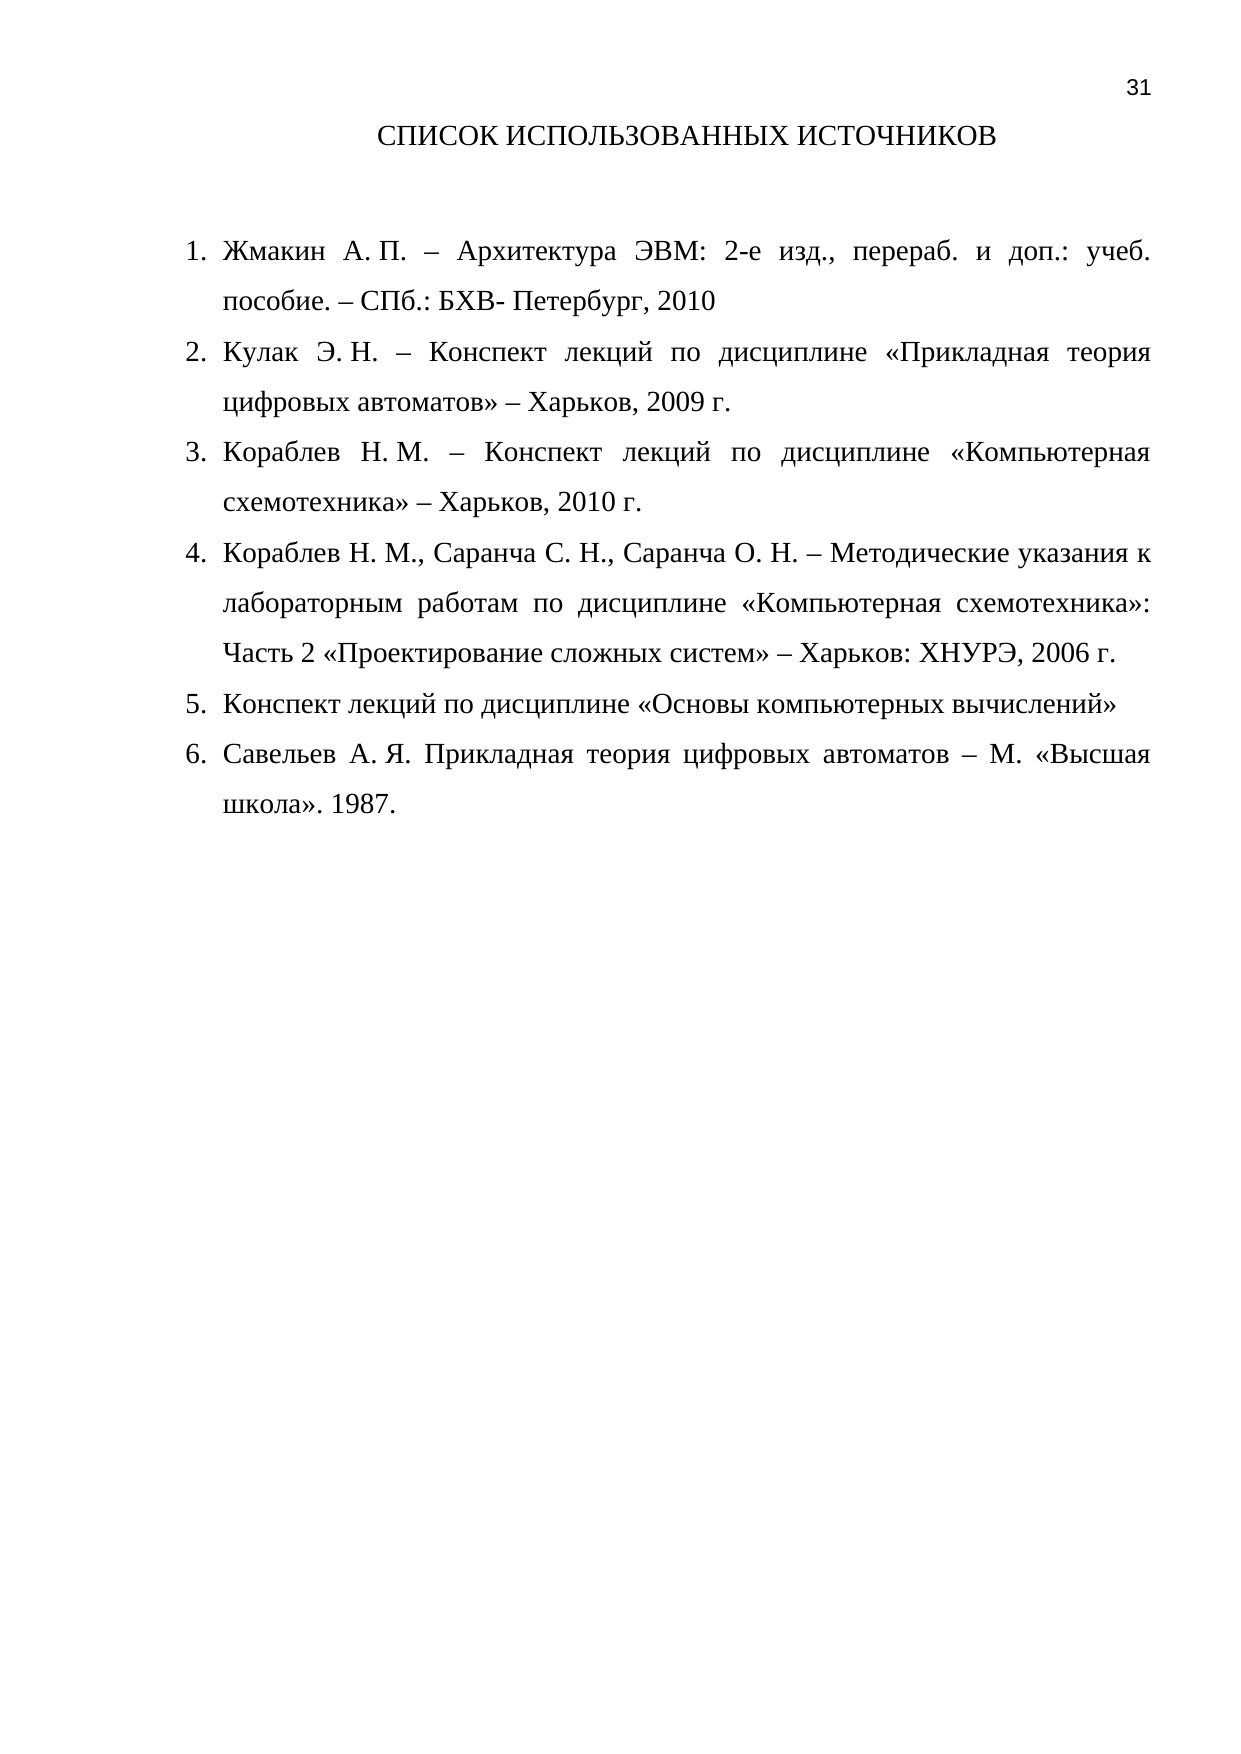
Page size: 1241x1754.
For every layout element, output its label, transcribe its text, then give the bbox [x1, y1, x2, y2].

list Конспект лекций по дисциплине «Основы компьютерных вычислений» [185, 686, 1152, 719]
subtitle СПИСОК ИСПОЛЬЗОВАННЫХ ИСТОЧНИКОВ [148, 118, 1152, 152]
list Савельев А. Я. Прикладная теория цифровых автоматов – М. «Высшая школа». 1987. [185, 736, 1152, 820]
list Жмакин А. П. – Архитектура ЭВМ: 2-е изд., перераб. и доп.: учеб. пособие. – СПб.: БХВ- Петербург, 2010 [185, 233, 1152, 317]
list Кораблев Н. М. – Конспект лекций по дисциплине «Компьютерная схемотехника» – Харьков, 2010 г. [185, 434, 1152, 518]
list Кулак Э. Н. – Конспект лекций по дисциплине «Прикладная теория цифровых автоматов» – Харьков, 2009 г. [185, 334, 1152, 417]
list Кораблев Н. М., Саранча С. Н., Саранча О. Н. – Методические указания к лабораторным работам по дисциплине «Компьютерная схемотехника»: Часть 2 «Проектирование сложных систем» – Харьков: ХНУРЭ, 2006 г. [185, 535, 1152, 669]
